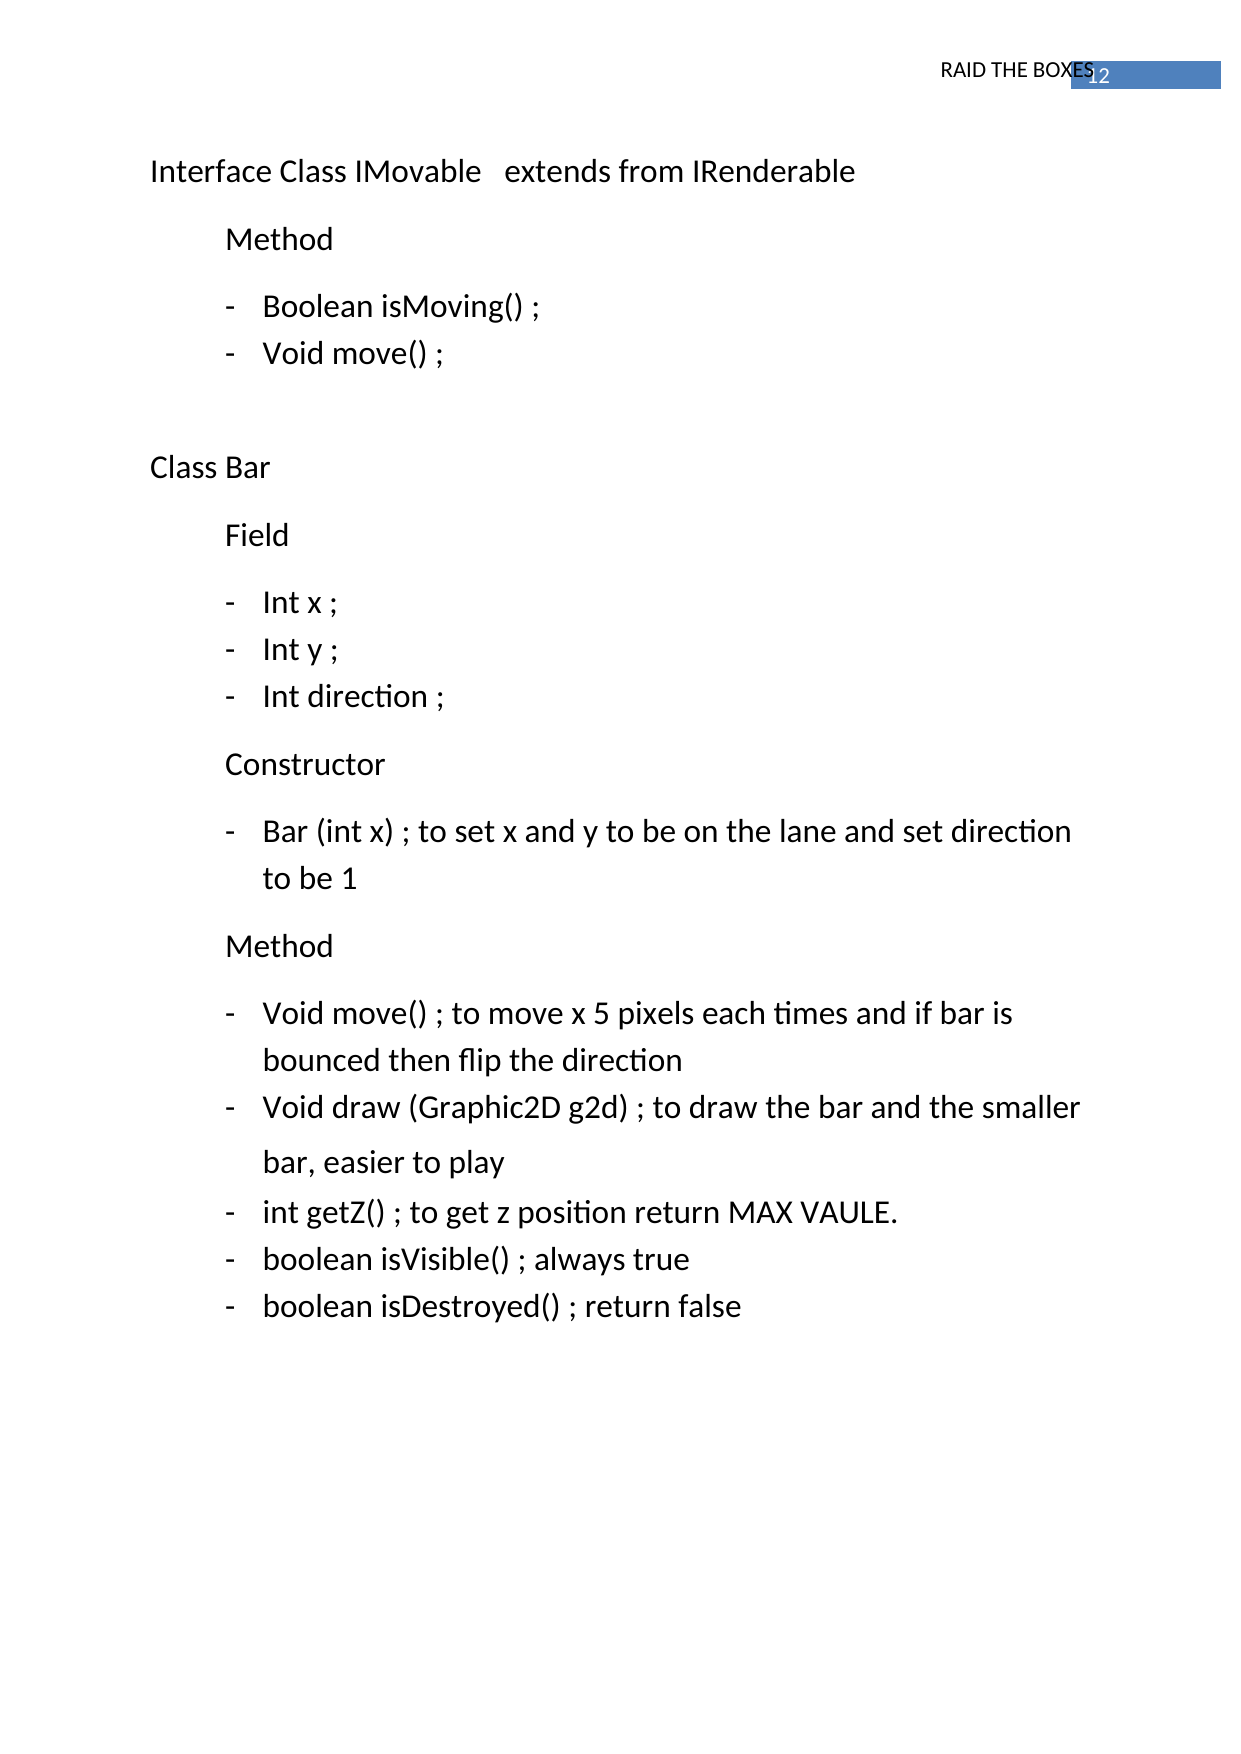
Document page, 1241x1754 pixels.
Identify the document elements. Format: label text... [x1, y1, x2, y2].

text Field [150, 514, 1090, 555]
list Void move() ; to move x 5 pixels each times and if bar is bounced then flip the direction [225, 992, 1090, 1080]
list Int y ; [225, 628, 1090, 669]
list Boolean isMoving() ; [225, 285, 1090, 326]
text Method [225, 925, 1090, 965]
list boolean isVisible() ; always true [225, 1238, 1090, 1278]
text Class Bar [150, 446, 1090, 487]
list Void draw (Graphic2D g2d) ; to draw the bar and the smaller bar, easier to play [225, 1086, 1090, 1183]
list Int x ; [225, 582, 1090, 622]
list boolean isDestroyed() ; return false [225, 1284, 1090, 1325]
list Void move() ; [225, 332, 1090, 373]
list int getZ() ; to get z position return MAX VAULE. [225, 1191, 1090, 1232]
text Interface Class IMovable extends from IRenderable [150, 150, 1090, 191]
list Int direction ; [225, 675, 1090, 716]
text Method [150, 218, 1090, 258]
list Bar (int x) ; to set x and y to be on the lane and set direction to be 1 [225, 810, 1090, 898]
text Constructor [225, 743, 1090, 783]
